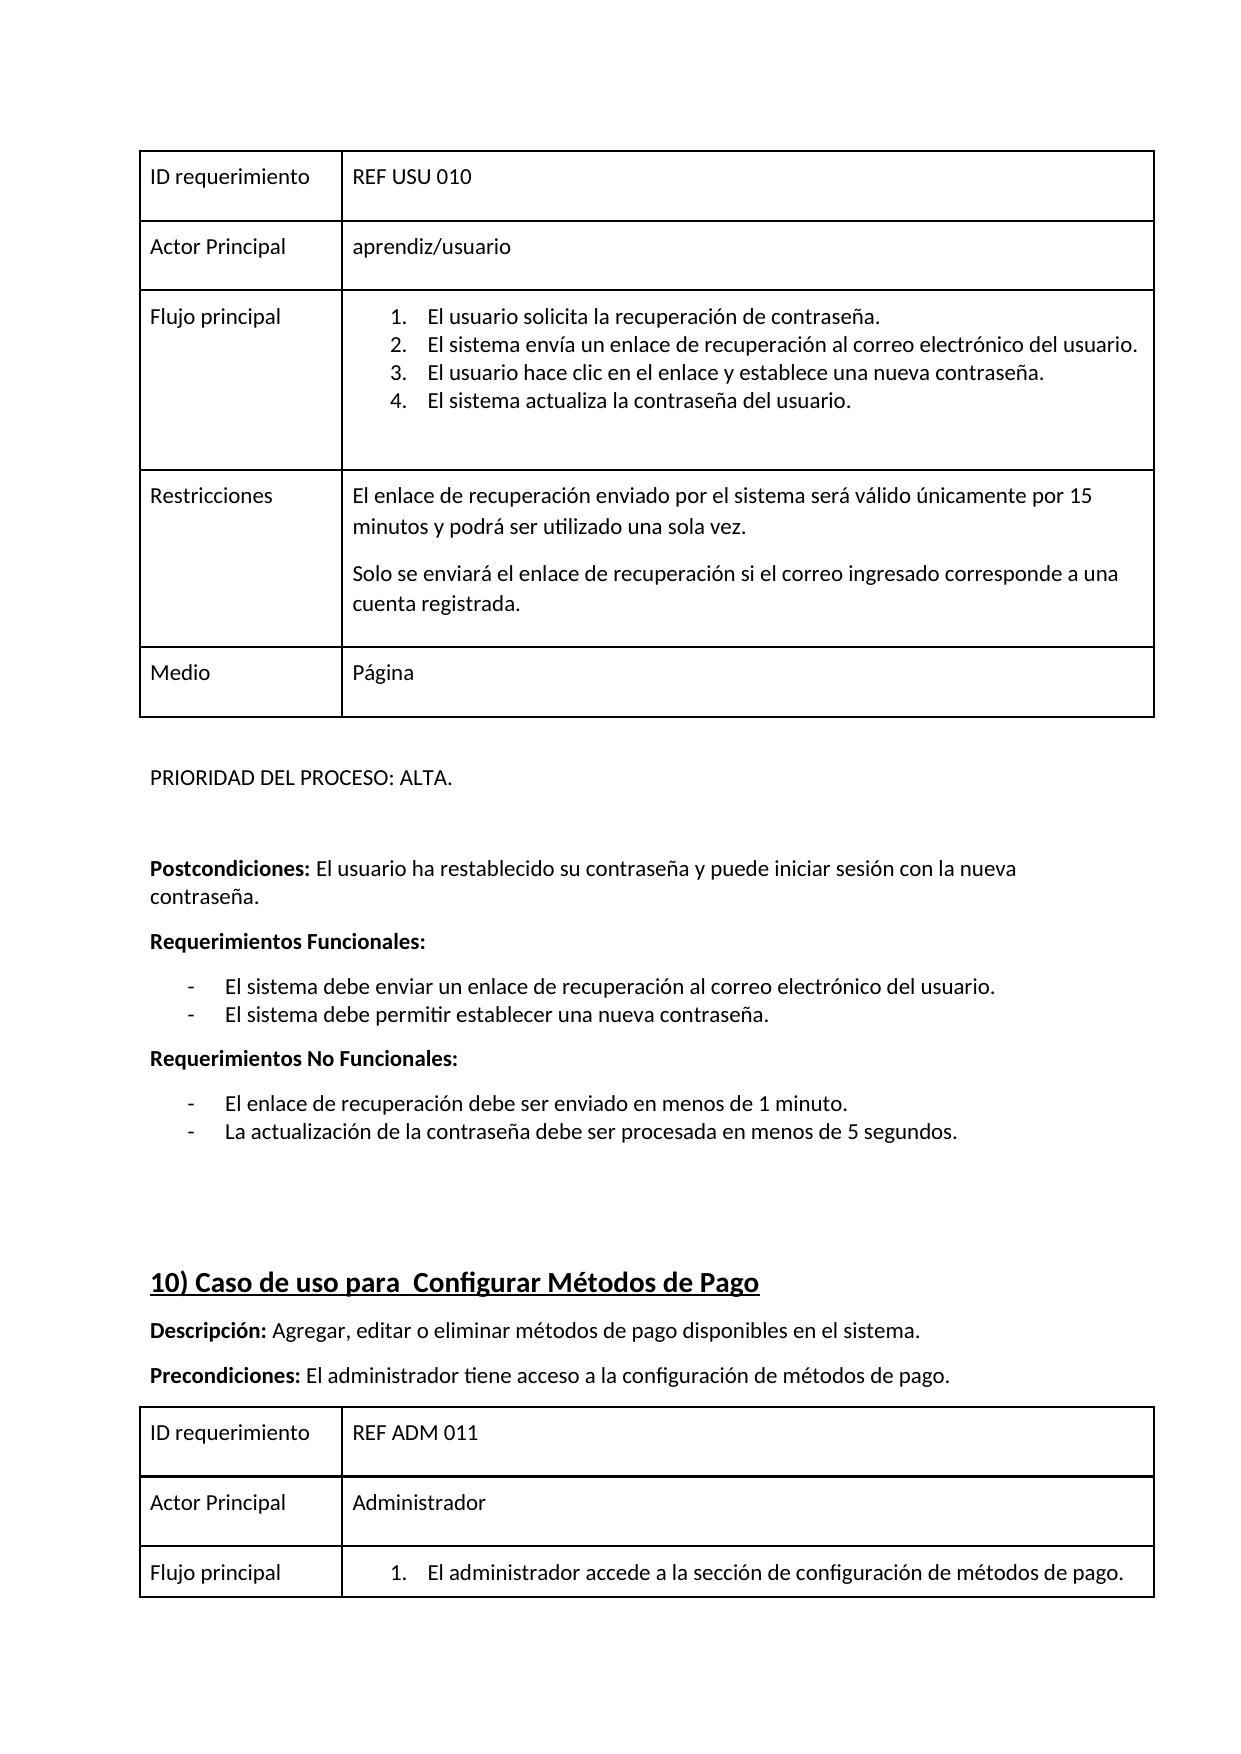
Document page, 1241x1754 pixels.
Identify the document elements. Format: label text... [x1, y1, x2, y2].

table_cell Flujo principal [141, 1547, 341, 1596]
list El sistema debe enviar un enlace de recuperación al correo electrónico del usuario. [187, 972, 1090, 1000]
text Precondiciones: El administrador tiene acceso a la configuración de métodos de pago. [150, 1361, 1090, 1389]
table_header ID requerimiento [141, 1408, 341, 1475]
table_cell Administrador [343, 1478, 1153, 1545]
table_cell El usuario solicita la recuperación de contraseña. El sistema envía un enlace de recuperación al correo electrónico del usuario. El usuario hace clic en el enlace y establece una nueva contraseña. El sistema actualiza la contraseña del usuario. [343, 291, 1153, 469]
text PRIORIDAD DEL PROCESO: ALTA. [150, 763, 1090, 791]
table_cell Restricciones [141, 471, 341, 646]
table_cell Página [343, 648, 1153, 716]
text Requerimientos Funcionales: [150, 927, 1090, 955]
table_cell aprendiz/usuario [343, 222, 1153, 289]
text Descripción: Agregar, editar o eliminar métodos de pago disponibles en el sistema. [150, 1316, 1090, 1344]
text 10) Caso de uso para Configurar Métodos de Pago [150, 1264, 1090, 1300]
table_cell Actor Principal [141, 222, 341, 289]
table_header ID requerimiento [141, 152, 341, 220]
list El enlace de recuperación debe ser enviado en menos de 1 minuto. [187, 1089, 1090, 1117]
table_cell El enlace de recuperación enviado por el sistema será válido únicamente por 15 minutos y podrá ser utilizado una sola vez. Solo se enviará el enlace de recuperación si el correo ingresado corresponde a una cuenta registrada. [343, 471, 1153, 646]
text Postcondiciones: El usuario ha restablecido su contraseña y puede iniciar sesión con la nueva contraseña. [150, 854, 1090, 911]
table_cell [343, 1547, 1153, 1596]
list El sistema debe permitir establecer una nueva contraseña. [187, 1000, 1090, 1028]
table_cell Actor Principal [141, 1478, 341, 1545]
table_header REF USU 010 [343, 152, 1153, 220]
table_cell Medio [141, 648, 341, 716]
text Requerimientos No Funcionales: [150, 1044, 1090, 1073]
table_cell Flujo principal [141, 291, 341, 469]
list La actualización de la contraseña debe ser procesada en menos de 5 segundos. [187, 1117, 1090, 1145]
table_header REF ADM 011 [343, 1408, 1153, 1475]
